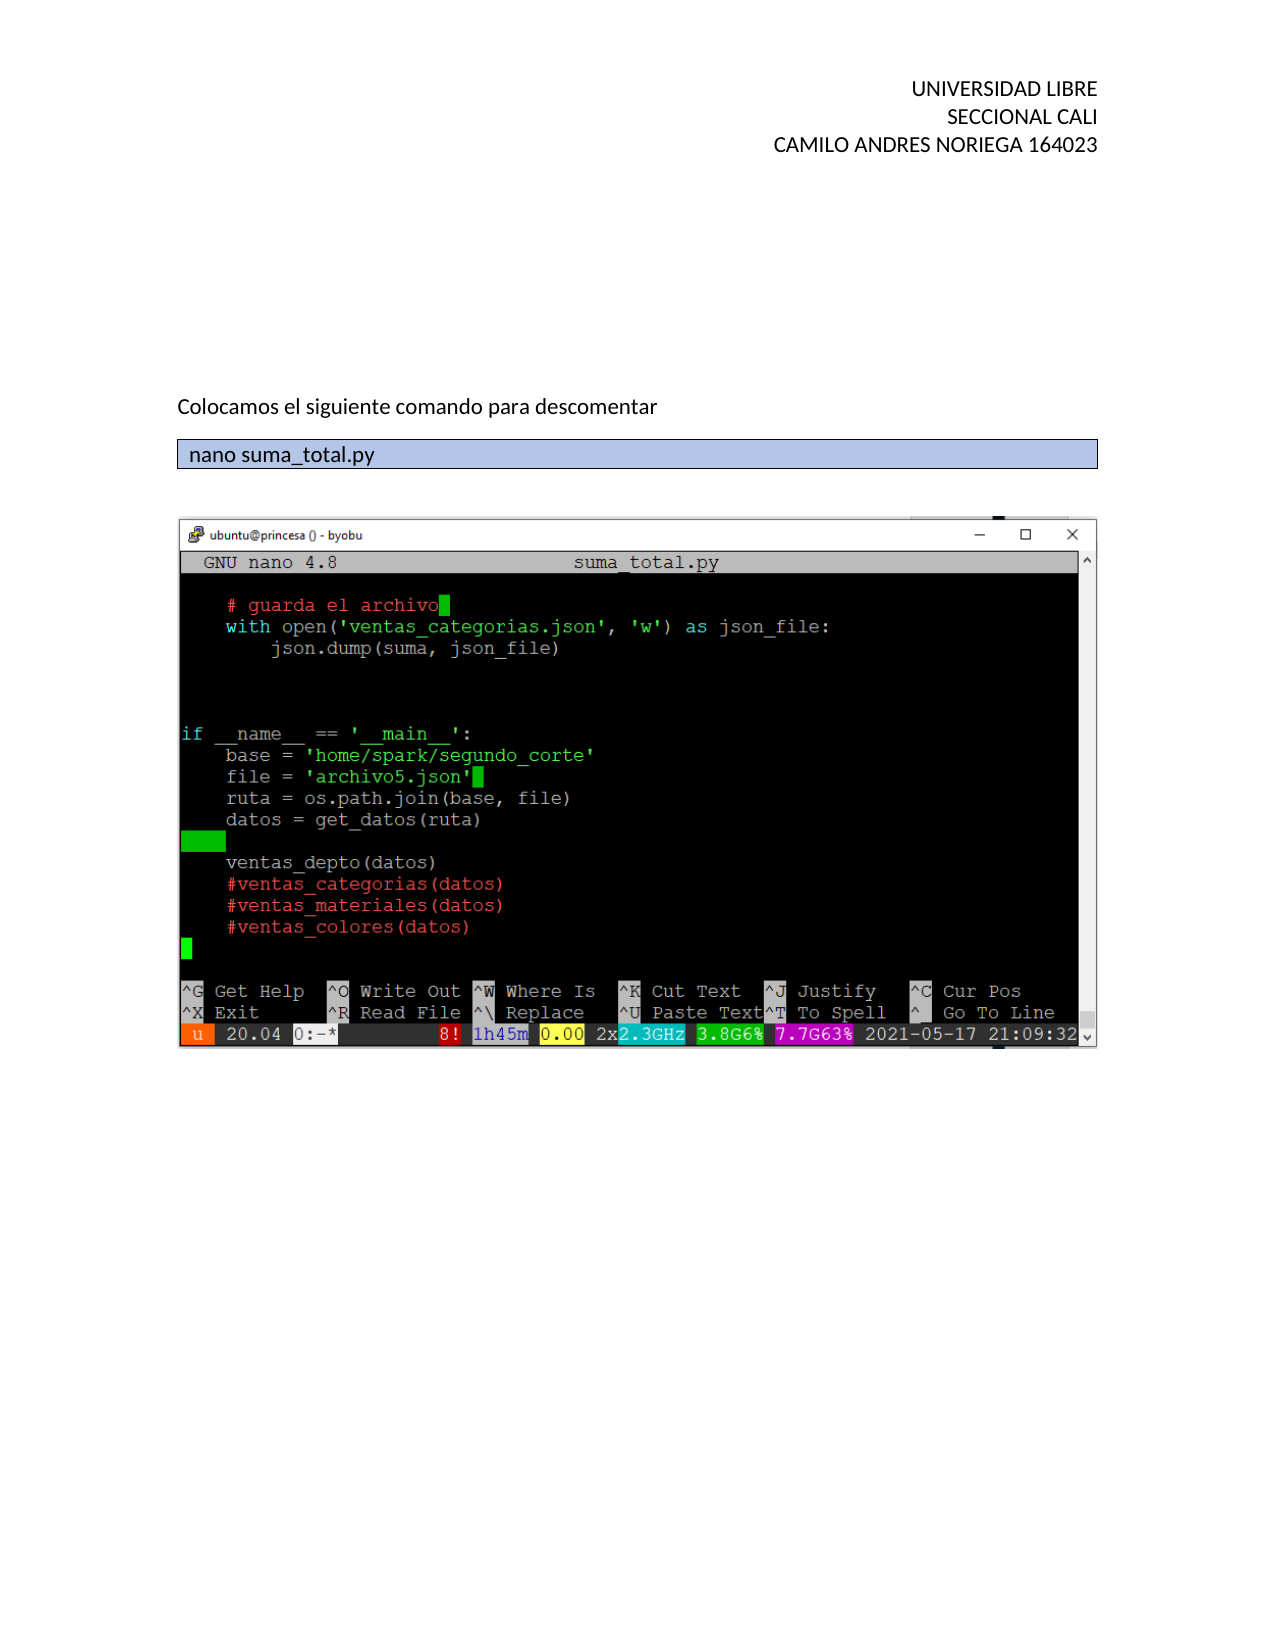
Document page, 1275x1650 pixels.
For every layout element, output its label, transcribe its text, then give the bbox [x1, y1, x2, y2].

table_header nano suma_total.py [178, 440, 1097, 468]
text Colocamos el siguiente comando para descomentar [177, 392, 1098, 420]
picture [177, 516, 1098, 1049]
